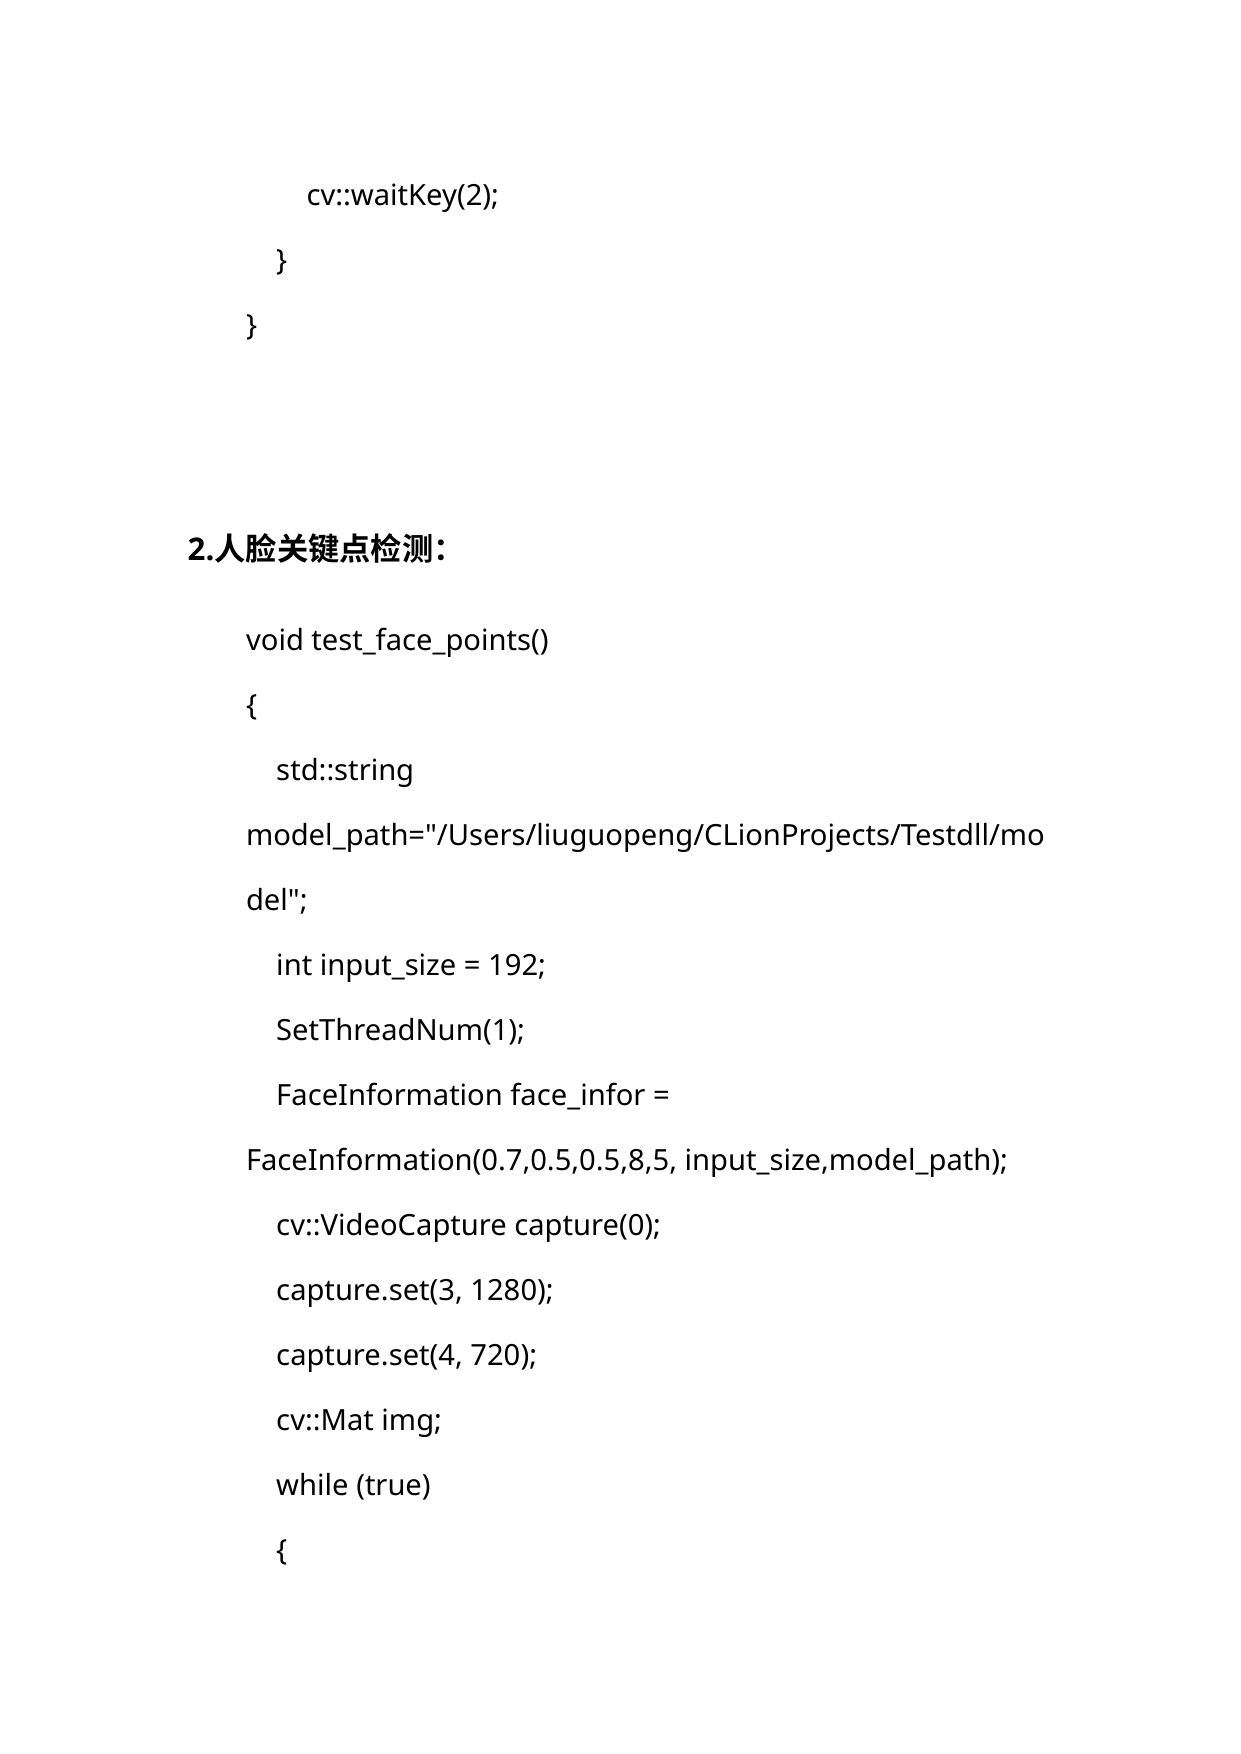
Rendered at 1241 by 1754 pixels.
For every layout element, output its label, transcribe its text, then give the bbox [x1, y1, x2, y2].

text cv::VideoCapture capture(0); [246, 1191, 1053, 1256]
subtitle 2.人脸关键点检测： [187, 514, 1053, 579]
text while (true) [246, 1451, 1053, 1516]
text FaceInformation face_infor = FaceInformation(0.7,0.5,0.5,8,5, input_size,model_path); [246, 1061, 1053, 1191]
text { [246, 671, 1053, 736]
text } [246, 292, 1053, 357]
text int input_size = 192; [246, 931, 1053, 996]
text void test_face_points() [246, 606, 1053, 671]
text SetThreadNum(1); [246, 996, 1053, 1061]
text cv::waitKey(2); [246, 162, 1053, 227]
text std::string model_path="/Users/liuguopeng/CLionProjects/Testdll/model"; [246, 736, 1053, 931]
text } [246, 227, 1053, 292]
text capture.set(3, 1280); [246, 1256, 1053, 1321]
text capture.set(4, 720); [246, 1321, 1053, 1386]
text cv::Mat img; [246, 1386, 1053, 1451]
text { [246, 1516, 1053, 1581]
